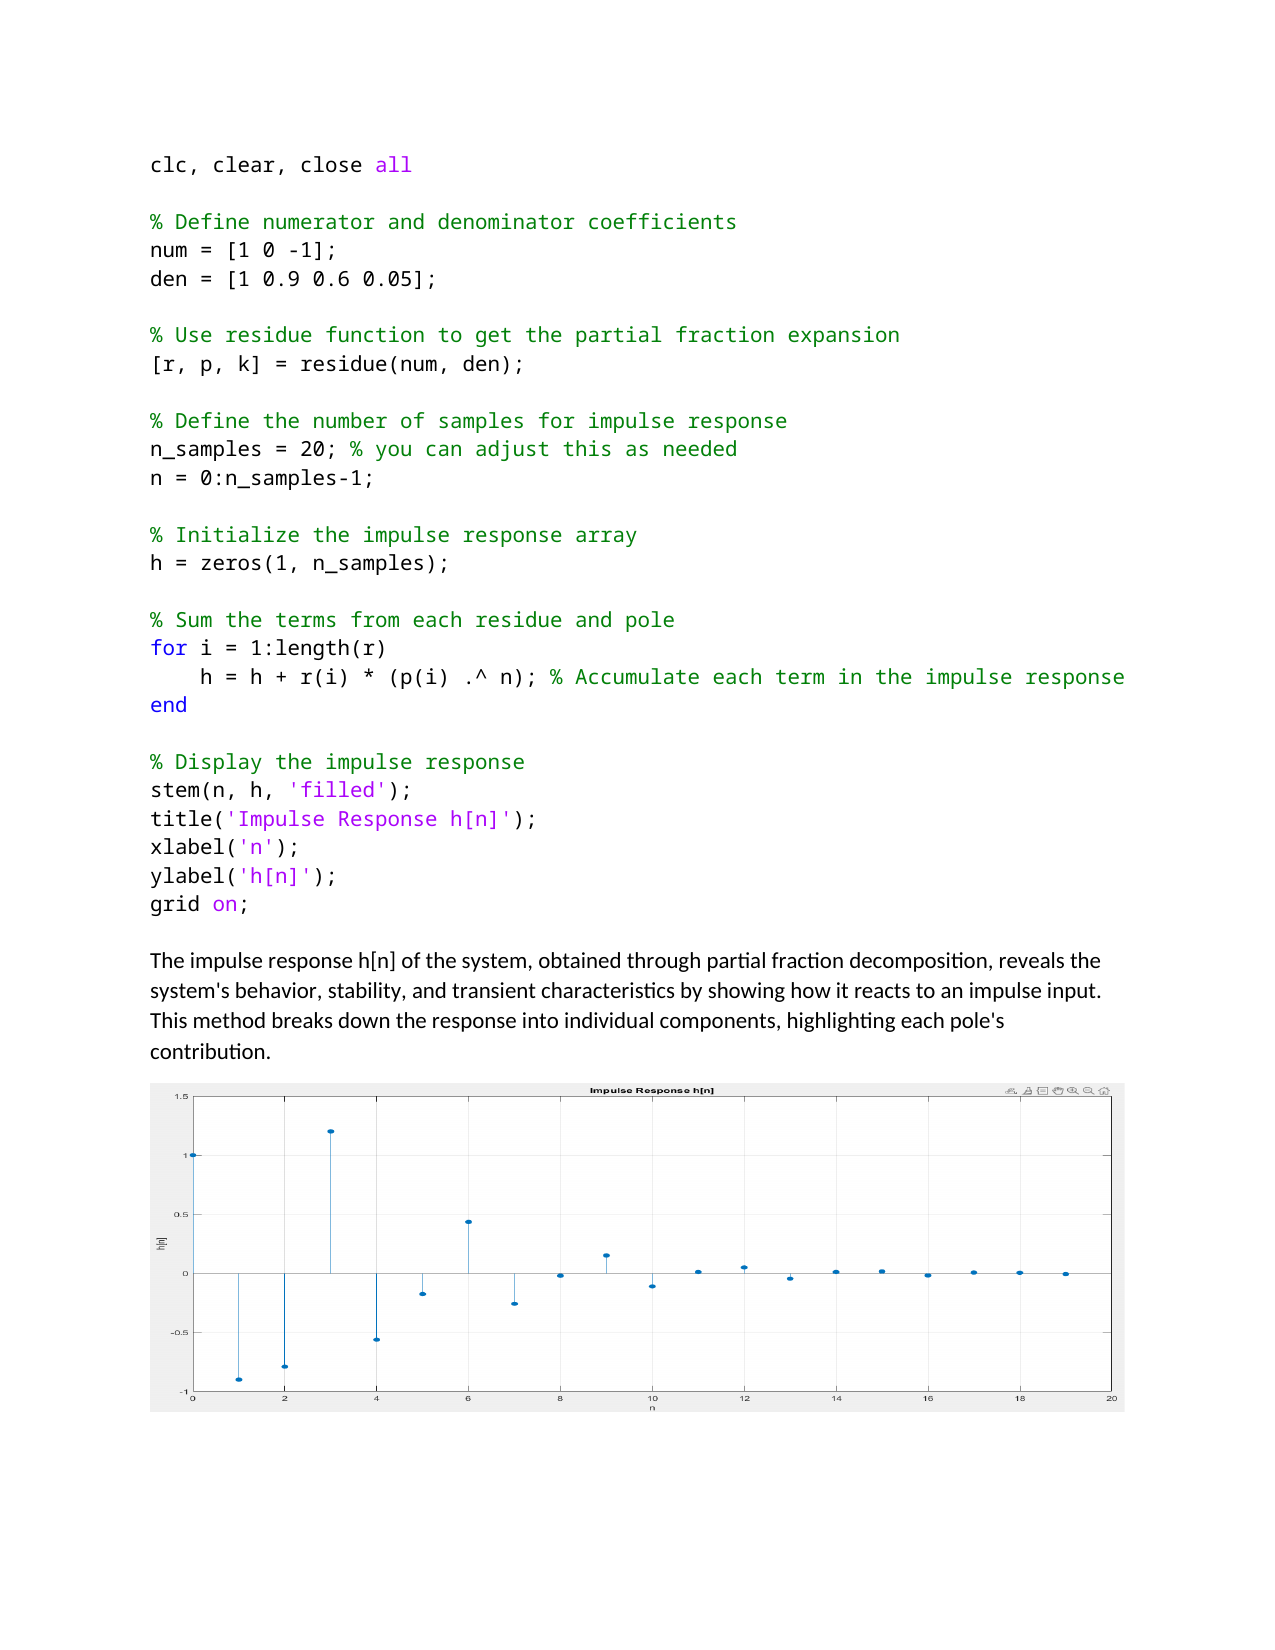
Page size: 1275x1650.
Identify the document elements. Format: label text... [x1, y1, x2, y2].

text n = 0:n_samples-1; [150, 463, 1125, 491]
text % Initialize the impulse response array [150, 520, 1125, 548]
text h = h + r(i) * (p(i) .^ n); % Accumulate each term in the impulse response [150, 662, 1125, 690]
text ylabel('h[n]'); [150, 861, 1125, 889]
text grid on; [150, 889, 1125, 918]
text den = [1 0.9 0.6 0.05]; [150, 264, 1125, 292]
text xlabel('n'); [150, 832, 1125, 861]
text h = zeros(1, n_samples); [150, 548, 1125, 577]
text % Use residue function to get the partial fraction expansion [150, 321, 1125, 349]
text n_samples = 20; % you can adjust this as needed [150, 434, 1125, 463]
text The impulse response h[n] of the system, obtained through partial fraction decomposition, reveals the system's behavior, stability, and transient characteristics by showing how it reacts to an impulse input. This method breaks down the response into individual components, highlighting each pole's contribution. [150, 946, 1125, 1065]
text % Define numerator and denominator coefficients [150, 207, 1125, 235]
text num = [1 0 -1]; [150, 235, 1125, 264]
text clc, clear, close all [150, 150, 1125, 178]
text end [150, 690, 1125, 719]
text stem(n, h, 'filled'); [150, 776, 1125, 804]
text [r, p, k] = residue(num, den); [150, 349, 1125, 377]
text title('Impulse Response h[n]'); [150, 804, 1125, 832]
picture [150, 1083, 1125, 1412]
text % Display the impulse response [150, 747, 1125, 776]
text % Define the number of samples for impulse response [150, 406, 1125, 434]
text % Sum the terms from each residue and pole [150, 605, 1125, 633]
text for i = 1:length(r) [150, 633, 1125, 662]
